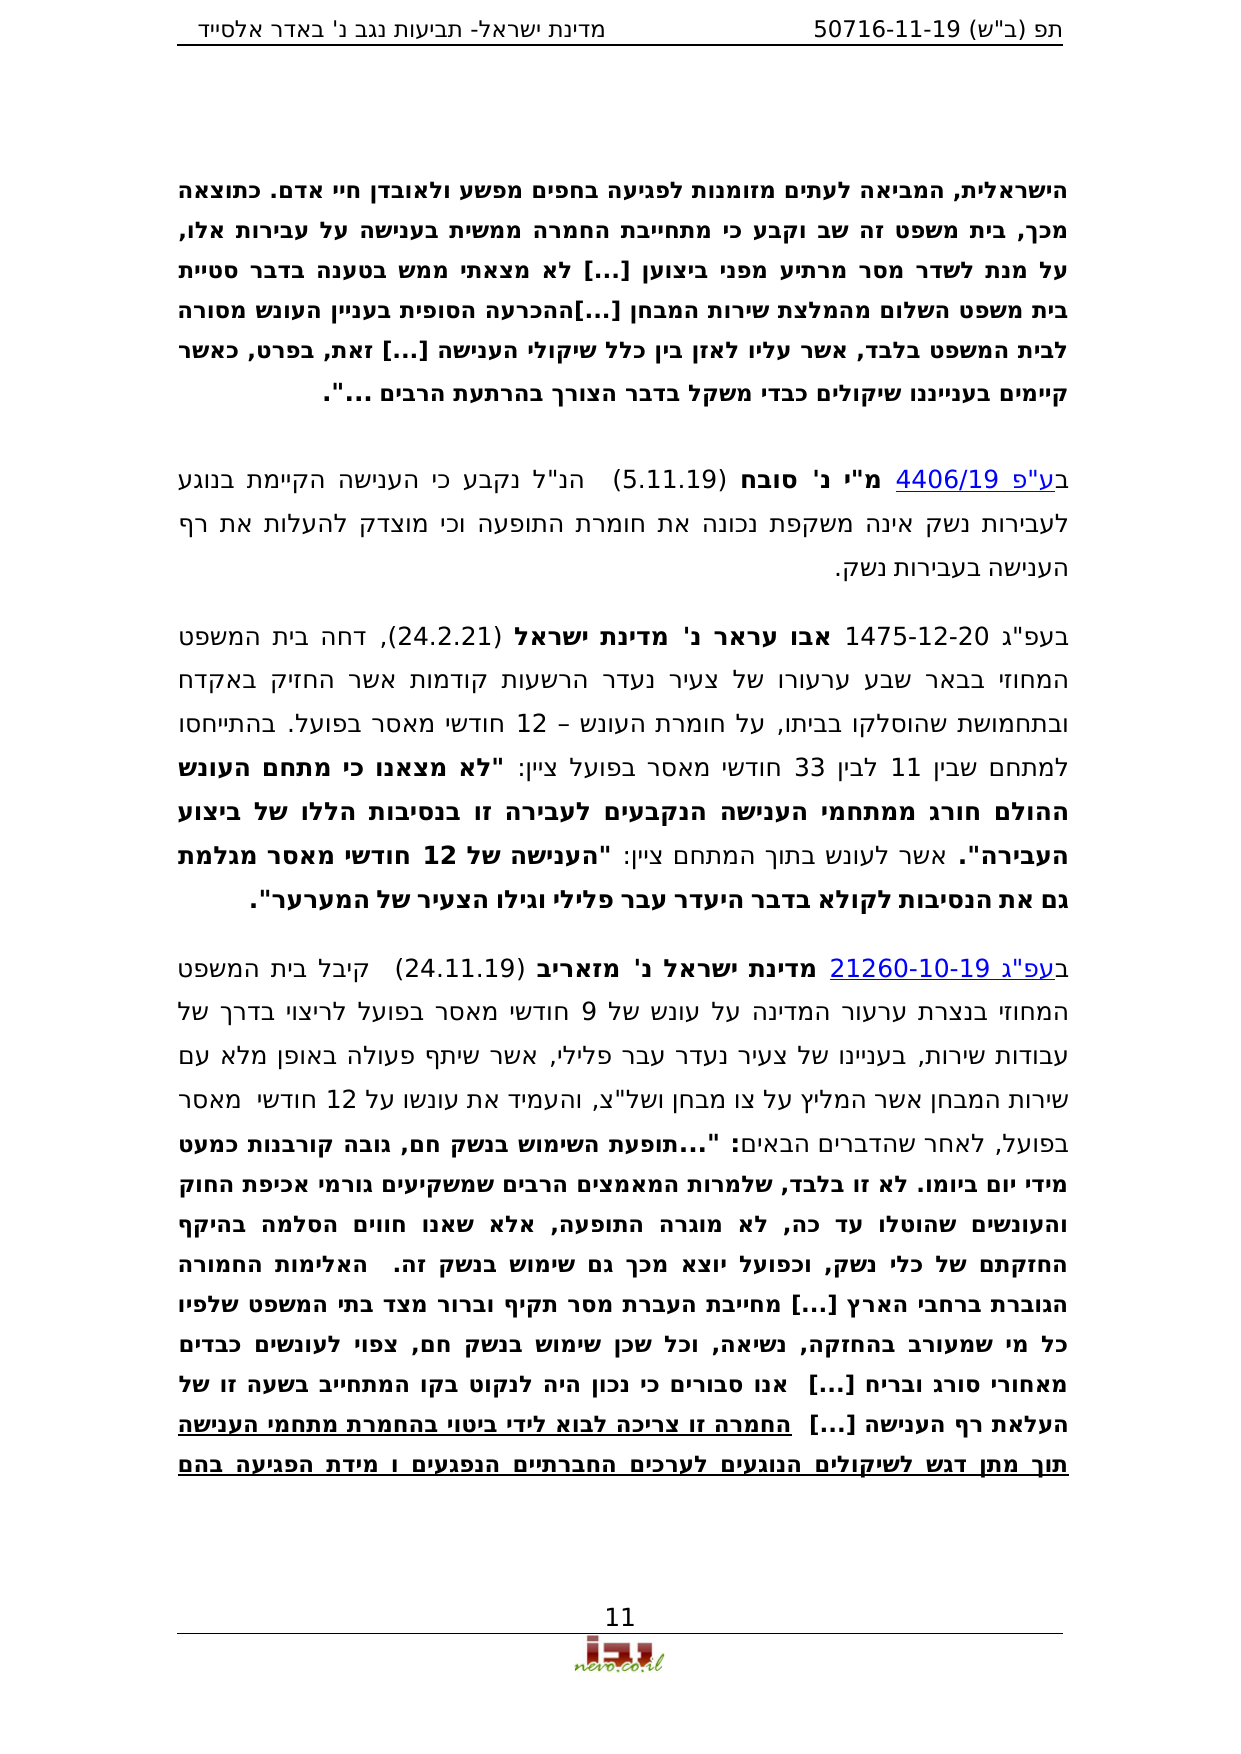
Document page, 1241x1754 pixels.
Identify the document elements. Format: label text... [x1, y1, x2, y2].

picture [574, 1635, 666, 1673]
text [177, 177, 1069, 408]
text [177, 954, 1069, 1474]
text בעפ"ג 1475-12-20 אבו עראר נ' מדינת ישראל (24.2.21), דחה בית המשפט המחוזי בבאר שבע ערעורו של צעיר נעדר הרשעות קודמות אשר החזיק באקדח ובתחמושת שהוסלקו בביתו, על חומרת העונש – 12 חודשי מאסר בפועל. בהתייחסו למתחם שבין 11 לבין 33 חודשי מאסר בפועל ציין: "לא מצאנו כי מתחם העונש ההולם חורג ממתחמי הענישה הנקבעים לעבירה זו בנסיבות הללו של ביצוע העבירה". אשר לעונש בתוך המתחם ציין: "הענישה של 12 חודשי מאסר מגלמת גם את הנסיבות לקולא בדבר היעדר עבר פלילי וגילו הצעיר של המערער". [177, 622, 1069, 914]
text בע"פ 4406/19 מ"י נ' סובח (5.11.19) הנ"ל נקבע כי הענישה הקיימת בנוגע לעבירות נשק אינה משקפת נכונה את חומרת התופעה וכי מוצדק להעלות את רף הענישה בעבירות נשק. [177, 465, 1069, 582]
